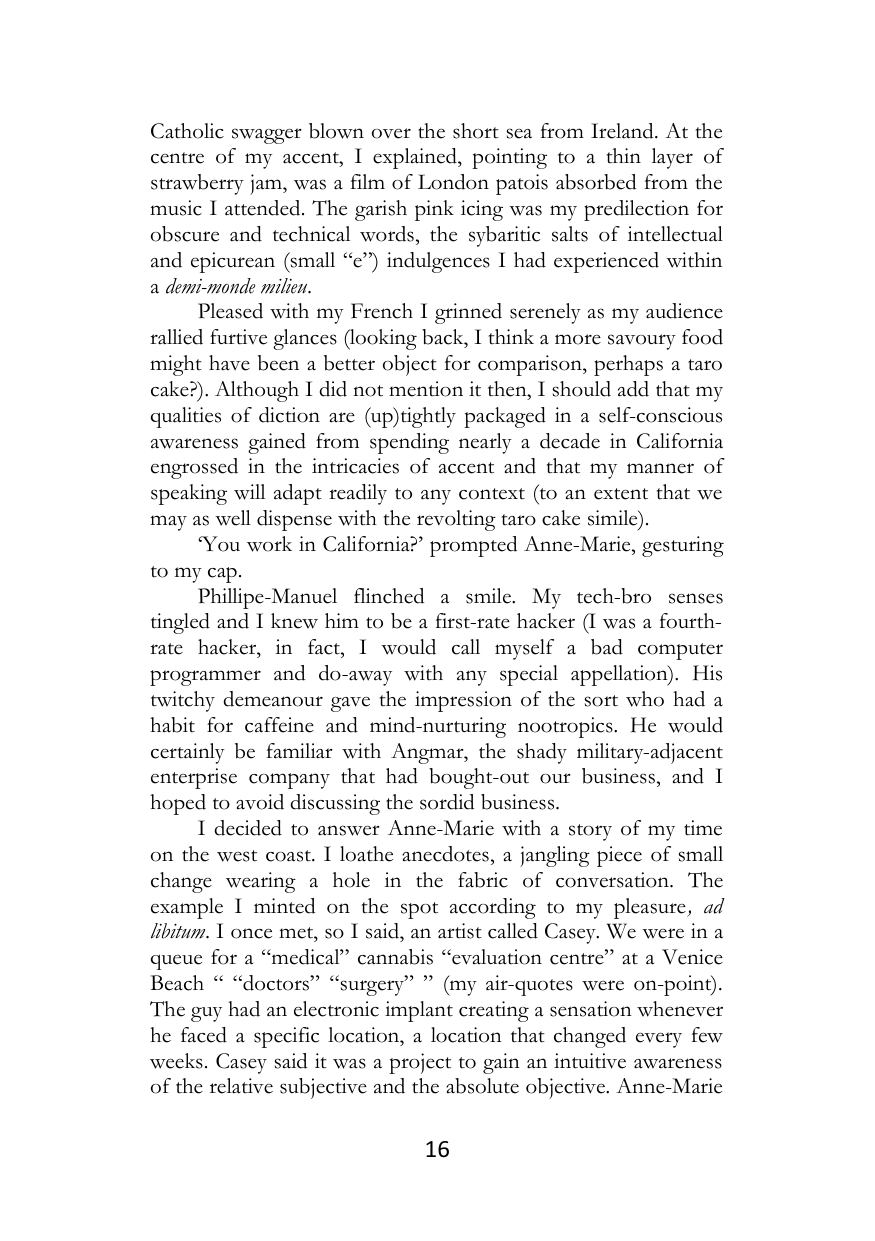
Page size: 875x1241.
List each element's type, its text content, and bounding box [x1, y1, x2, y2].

text Phillipe-Manuel flinched a smile. My tech-bro senses tingled and I knew him to be a first-rate hacker (I was a fourth-rate hacker, in fact, I would call myself a bad computer programmer and do-away with any special appellation). His twitchy demeanour gave the impression of the sort who had a habit for caffeine and mind-nurturing nootropics. He would certainly be familiar with Angmar, the shady military-adjacent enterprise company that had bought-out our business, and I hoped to avoid discussing the sordid business. [150, 583, 724, 816]
text ‘You work in California?’ prompted Anne-Marie, gesturing to my cap. [150, 532, 724, 583]
text Pleased with my French I grinned serenely as my audience rallied furtive glances (looking back, I think a more savoury food might have been a better object for comparison, perhaps a taro cake?). Although I did not mention it then, I should add that my qualities of diction are (up)tightly packaged in a self-conscious awareness gained from spending nearly a decade in California engrossed in the intricacies of accent and that my manner of speaking will adapt readily to any context (to an extent that we may as well dispense with the revolting taro cake simile). [150, 299, 724, 532]
